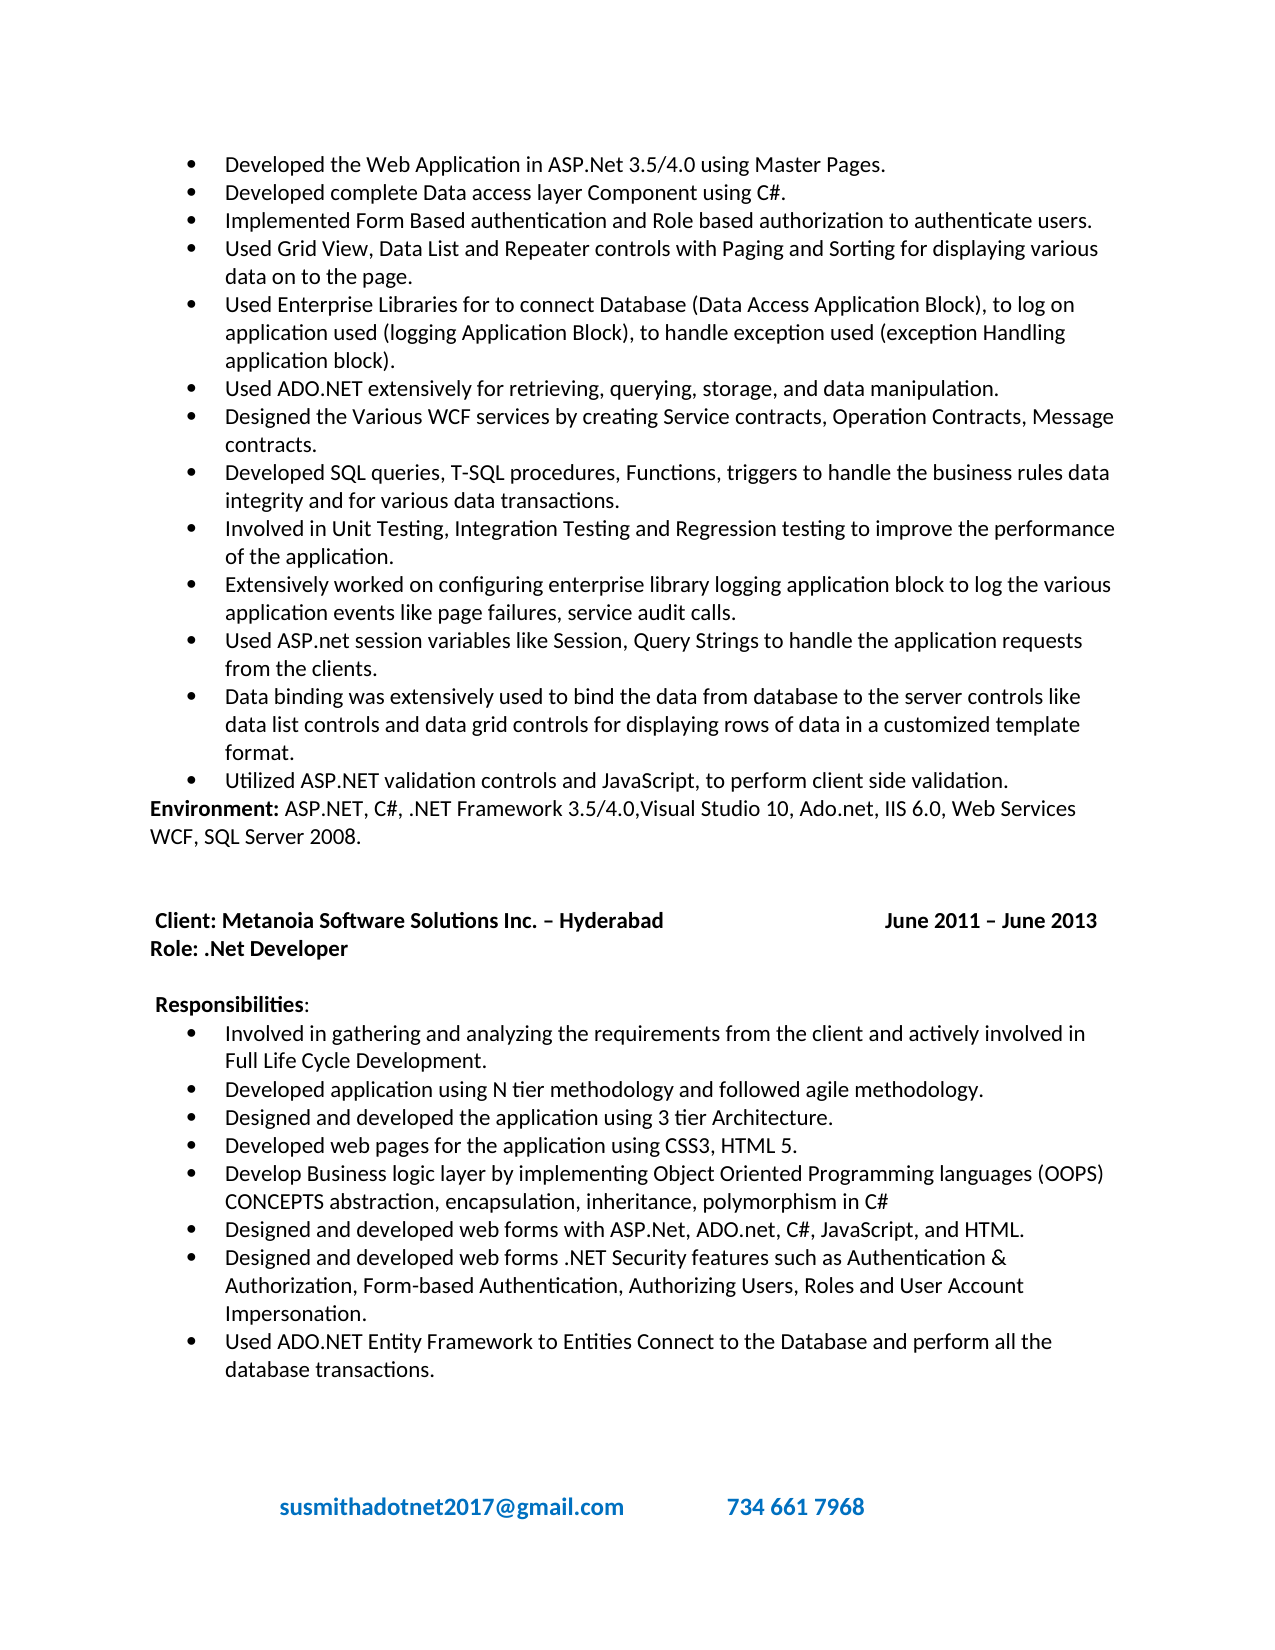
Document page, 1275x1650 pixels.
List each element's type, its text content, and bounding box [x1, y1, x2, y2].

text Environment: ASP.NET, C#, .NET Framework 3.5/4.0,Visual Studio 10, Ado.net, IIS 6.0, Web Services WCF, SQL Server 2008. [150, 794, 1125, 851]
list Designed and developed the application using 3 tier Architecture. [187, 1103, 1125, 1131]
text Role: .Net Developer [150, 934, 1125, 963]
list Involved in Unit Testing, Integration Testing and Regression testing to improve the performance of the application. [187, 514, 1125, 570]
list Developed application using N tier methodology and followed agile methodology. [187, 1075, 1125, 1103]
list Designed the Various WCF services by creating Service contracts, Operation Contracts, Message contracts. [187, 402, 1125, 458]
list Develop Business logic layer by implementing Object Oriented Programming languages (OOPS) CONCEPTS abstraction, encapsulation, inheritance, polymorphism in C# [187, 1159, 1125, 1215]
text Responsibilities: [150, 991, 1125, 1019]
list Used ADO.NET Entity Framework to Entities Connect to the Database and perform all the database transactions. [187, 1327, 1125, 1383]
list Designed and developed web forms with ASP.Net, ADO.net, C#, JavaScript, and HTML. [187, 1215, 1125, 1243]
list Developed web pages for the application using CSS3, HTML 5. [187, 1131, 1125, 1159]
list Developed complete Data access layer Component using C#. [187, 178, 1125, 206]
list Used Enterprise Libraries for to connect Database (Data Access Application Block), to log on application used (logging Application Block), to handle exception used (exception Handling application block). [187, 290, 1125, 374]
list Developed the Web Application in ASP.Net 3.5/4.0 using Master Pages. [187, 150, 1125, 178]
list Implemented Form Based authentication and Role based authorization to authenticate users. [187, 206, 1125, 234]
list Extensively worked on configuring enterprise library logging application block to log the various application events like page failures, service audit calls. [187, 570, 1125, 626]
list Used Grid View, Data List and Repeater controls with Paging and Sorting for displaying various data on to the page. [187, 234, 1125, 290]
list Developed SQL queries, T-SQL procedures, Functions, triggers to handle the business rules data integrity and for various data transactions. [187, 458, 1125, 514]
list Data binding was extensively used to bind the data from database to the server controls like data list controls and data grid controls for displaying rows of data in a customized template format. [187, 682, 1125, 766]
text Client: Metanoia Software Solutions Inc. – Hyderabad June 2011 – June 2013 [150, 907, 1125, 934]
list Utilized ASP.NET validation controls and JavaScript, to perform client side validation. [187, 766, 1125, 794]
list Involved in gathering and analyzing the requirements from the client and actively involved in Full Life Cycle Development. [187, 1019, 1125, 1075]
list Designed and developed web forms .NET Security features such as Authentication & Authorization, Form-based Authentication, Authorizing Users, Roles and User Account Impersonation. [187, 1243, 1125, 1327]
list Used ASP.net session variables like Session, Query Strings to handle the application requests from the clients. [187, 626, 1125, 682]
list Used ADO.NET extensively for retrieving, querying, storage, and data manipulation. [187, 374, 1125, 402]
